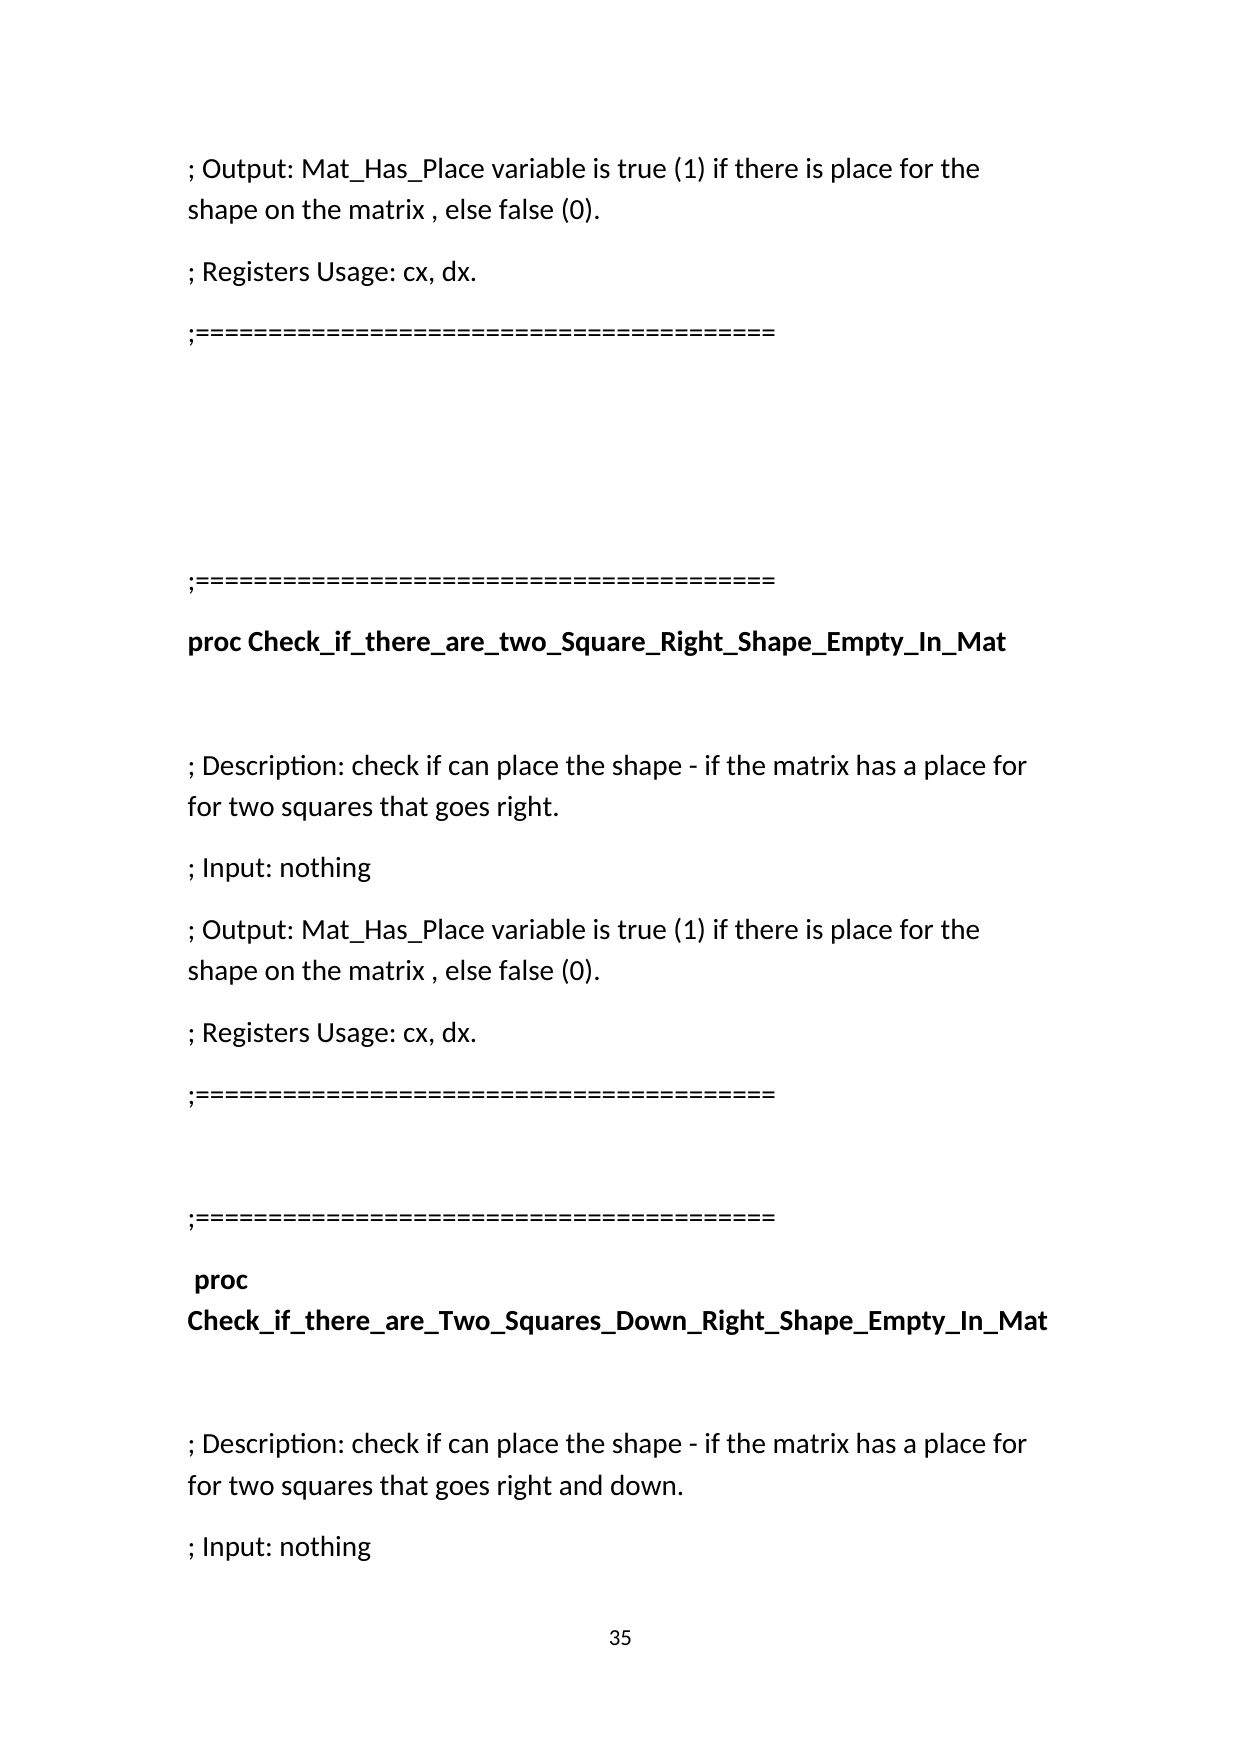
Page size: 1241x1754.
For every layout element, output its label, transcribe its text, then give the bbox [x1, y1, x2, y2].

text ; Input: nothing [187, 1528, 1053, 1564]
text ;======================================== [187, 562, 1053, 597]
text ; Output: Mat_Has_Place variable is true (1) if there is place for the shape on the matrix , else false (0). [187, 150, 1053, 227]
text ;======================================== [187, 314, 1053, 350]
text proc Check_if_there_are_two_Square_Right_Shape_Empty_In_Mat [187, 623, 1053, 659]
text ; Input: nothing [187, 849, 1053, 885]
text ;======================================== [187, 1199, 1053, 1235]
text proc Check_if_there_are_Two_Squares_Down_Right_Shape_Empty_In_Mat [187, 1261, 1053, 1338]
text ; Output: Mat_Has_Place variable is true (1) if there is place for the shape on the matrix , else false (0). [187, 911, 1053, 988]
text ;======================================== [187, 1076, 1053, 1111]
text ; Registers Usage: cx, dx. [187, 253, 1053, 288]
text ; Description: check if can place the shape - if the matrix has a place for for two squares that goes right and down. [187, 1426, 1053, 1502]
text ; Registers Usage: cx, dx. [187, 1014, 1053, 1050]
text ; Description: check if can place the shape - if the matrix has a place for for two squares that goes right. [187, 747, 1053, 823]
